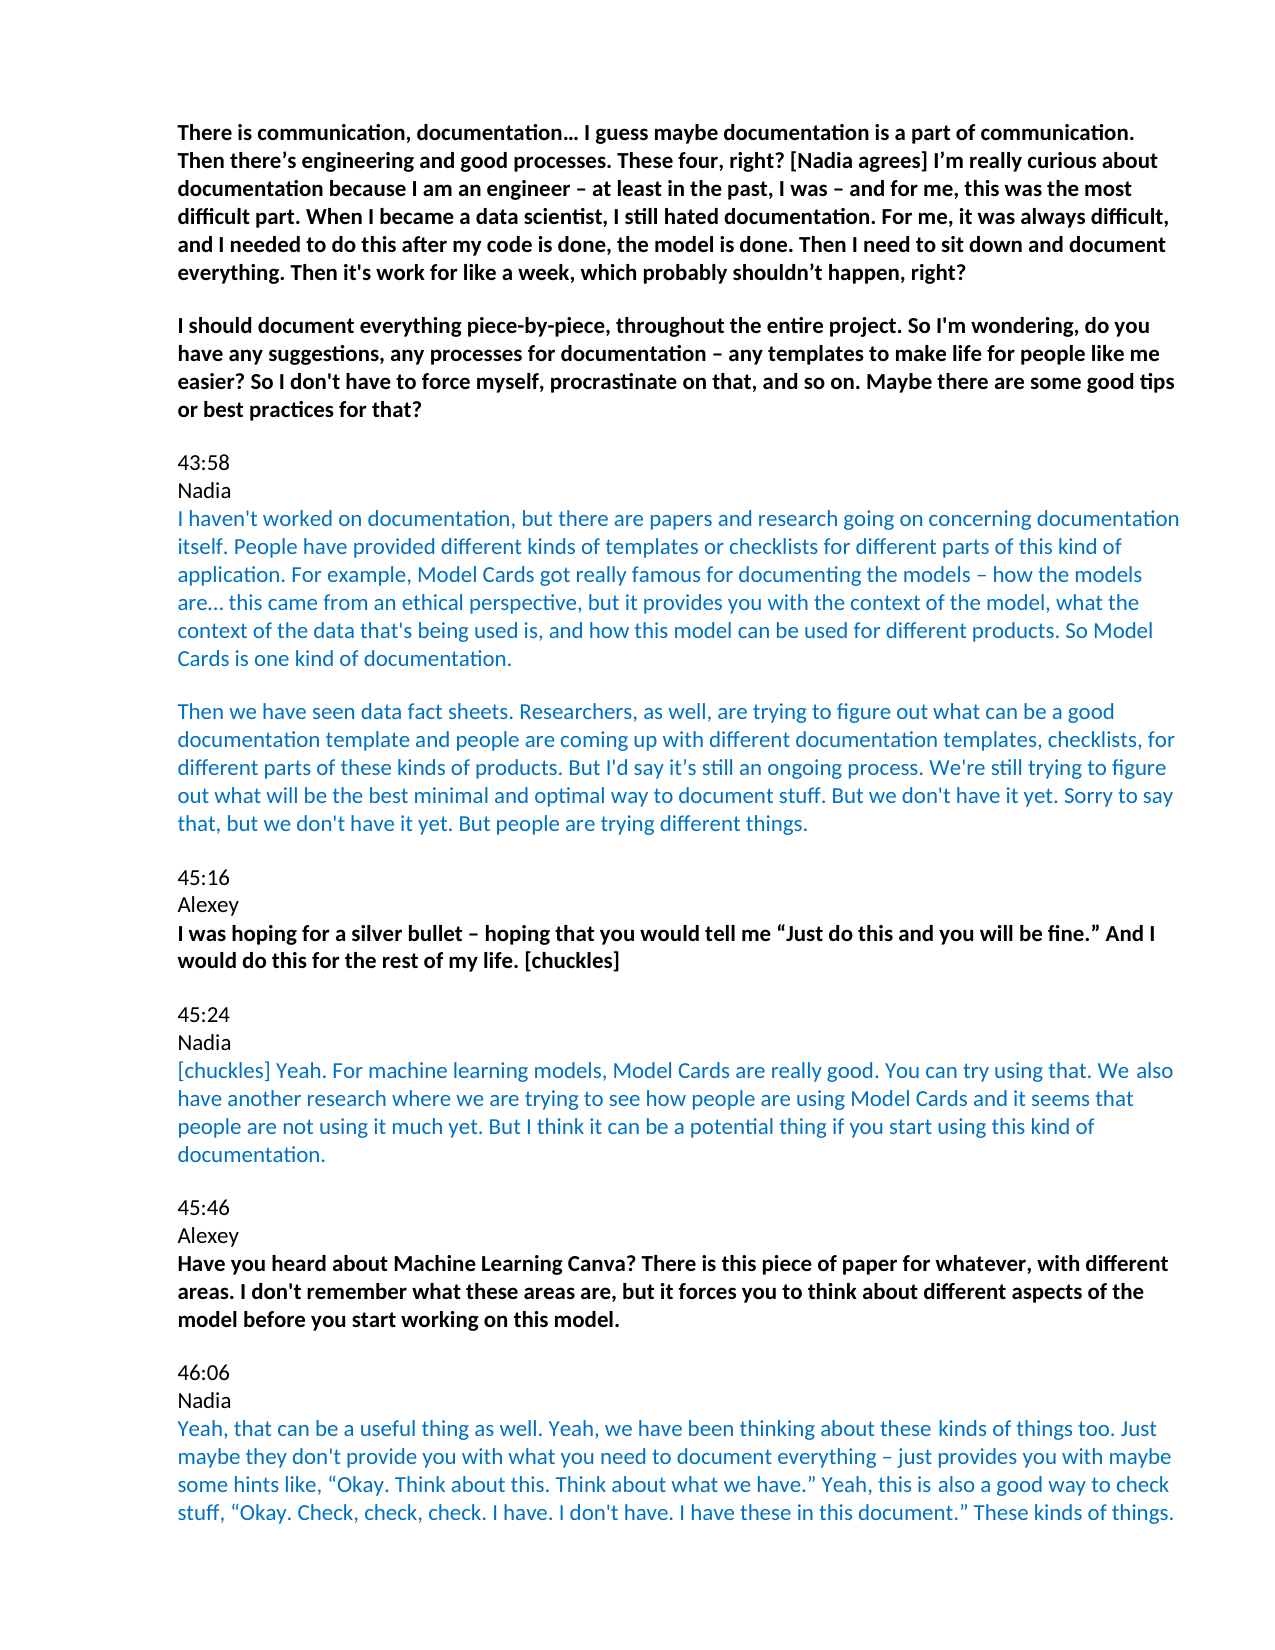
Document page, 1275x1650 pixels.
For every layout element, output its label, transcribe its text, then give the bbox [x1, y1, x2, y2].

text There is communication, documentation… I guess maybe documentation is a part of communication. Then there’s engineering and good processes. These four, right? [Nadia agrees] I’m really curious about documentation because I am an engineer – at least in the past, I was – and for me, this was the most difficult part. When I became a data scientist, I still hated documentation. For me, it was always difficult, and I needed to do this after my code is done, the model is done. Then I need to sit down and document everything. Then it's work for like a week, which probably shouldn’t happen, right? [177, 118, 1186, 286]
text I should document everything piece-by-piece, throughout the entire project. So I'm wondering, do you have any suggestions, any processes for documentation – any templates to make life for people like me easier? So I don't have to force myself, procrastinate on that, and so on. Maybe there are some good tips or best practices for that? [177, 311, 1186, 423]
text 45:46 [177, 1193, 1186, 1221]
text 45:16 [177, 863, 1186, 891]
text Nadia [177, 1028, 1186, 1056]
text Alexey [177, 1221, 1186, 1249]
text [chuckles] Yeah. For machine learning models, Model Cards are really good. You can try using that. We also have another research where we are trying to see how people are using Model Cards and it seems that people are not using it much yet. But I think it can be a potential thing if you start using this kind of documentation. [177, 1056, 1186, 1168]
text I haven't worked on documentation, but there are papers and research going on concerning documentation itself. People have provided different kinds of templates or checklists for different parts of this kind of application. For example, Model Cards got really famous for documenting the models – how the models are… this came from an ethical perspective, but it provides you with the context of the model, what the context of the data that's being used is, and how this model can be used for different products. So Model Cards is one kind of documentation. [177, 504, 1186, 672]
text Nadia [177, 476, 1186, 504]
text I was hoping for a silver bullet – hoping that you would tell me “Just do this and you will be fine.” And I would do this for the rest of my life. [chuckles] [177, 919, 1186, 975]
text Alexey [177, 891, 1186, 919]
text Have you heard about Machine Learning Canva? There is this piece of paper for whatever, with different areas. I don't remember what these areas are, but it forces you to think about different aspects of the model before you start working on this model. [177, 1249, 1186, 1333]
text Yeah, that can be a useful thing as well. Yeah, we have been thinking about these kinds of things too. Just maybe they don't provide you with what you need to document everything – just provides you with maybe some hints like, “Okay. Think about this. Think about what we have.” Yeah, this is also a good way to check stuff, “Okay. Check, check, check. I have. I don't have. I have these in this document.” These kinds of things. [177, 1414, 1186, 1526]
text Nadia [177, 1386, 1186, 1414]
text Then we have seen data fact sheets. Researchers, as well, are trying to figure out what can be a good documentation template and people are coming up with different documentation templates, checklists, for different parts of these kinds of products. But I'd say it’s still an ongoing process. We're still trying to figure out what will be the best minimal and optimal way to document stuff. But we don't have it yet. Sorry to say that, but we don't have it yet. But people are trying different things. [177, 697, 1186, 838]
text 43:58 [177, 448, 1186, 476]
text 45:24 [177, 1000, 1186, 1028]
text 46:06 [177, 1358, 1186, 1386]
